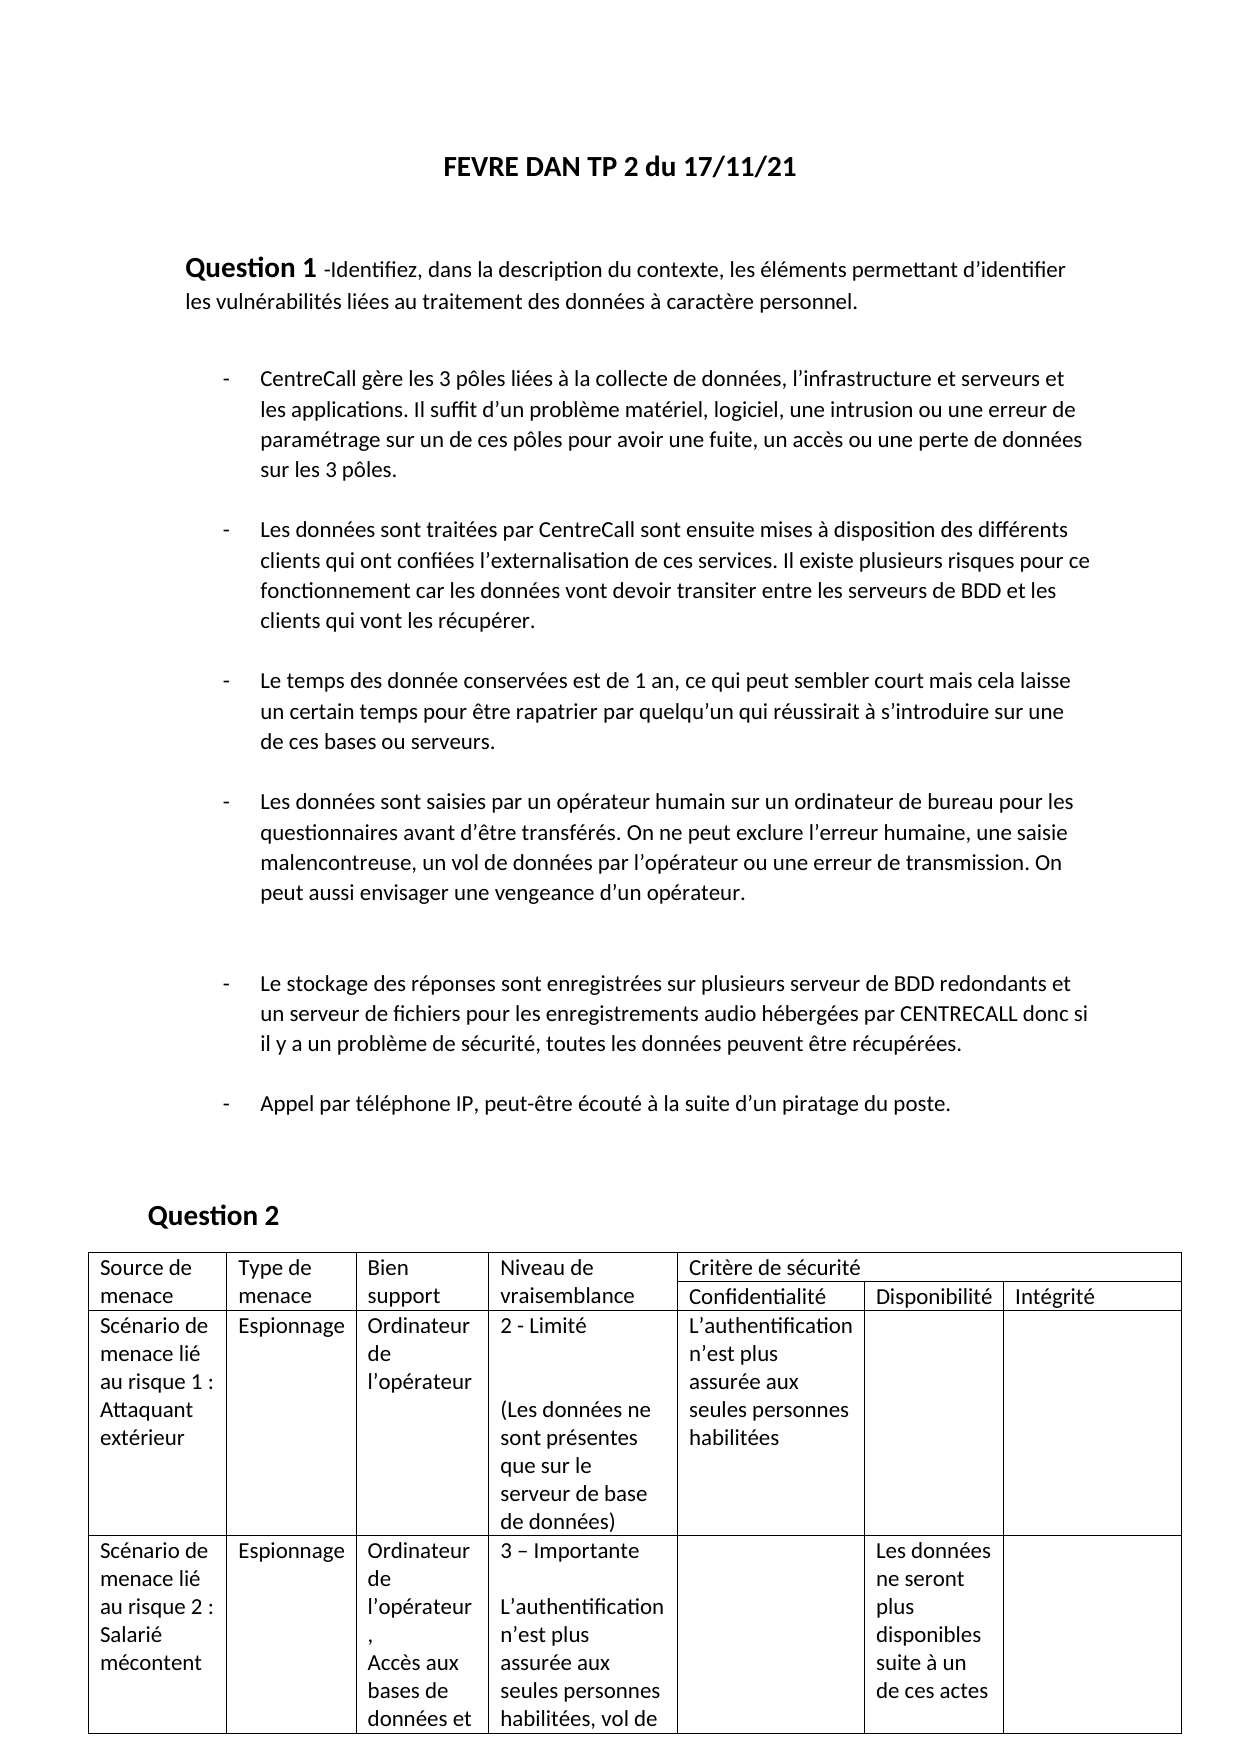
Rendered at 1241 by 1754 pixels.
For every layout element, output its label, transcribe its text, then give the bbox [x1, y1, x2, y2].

table_header Critère de sécurité [678, 1253, 1181, 1281]
table_cell Disponibilité [865, 1282, 1003, 1310]
table_header Bien support [357, 1253, 488, 1310]
list CentreCall gère les 3 pôles liées à la collecte de données, l’infrastructure et serveurs et les applications. Il suffit d’un problème matériel, logiciel, une intrusion ou une erreur de paramétrage sur un de ces pôles pour avoir une fuite, un accès ou une perte de données sur les 3 pôles. [223, 364, 1093, 483]
table_cell 2 - Limité (Les données ne sont présentes que sur le serveur de base de données) [489, 1311, 677, 1535]
list Les données sont traitées par CentreCall sont ensuite mises à disposition des différents clients qui ont confiées l’externalisation de ces services. Il existe plusieurs risques pour ce fonctionnement car les données vont devoir transiter entre les serveurs de BDD et les clients qui vont les récupérer. [223, 516, 1093, 634]
table_cell Espionnage [227, 1536, 356, 1732]
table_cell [489, 1536, 677, 1732]
table_cell Scénario de menace lié au risque 1 : Attaquant extérieur [89, 1311, 226, 1535]
list Appel par téléphone IP, peut-être écouté à la suite d’un piratage du poste. [223, 1089, 1093, 1117]
table_cell [1004, 1311, 1181, 1535]
table_cell L’authentification n’est plus assurée aux seules personnes habilitées [678, 1311, 864, 1535]
table_header Source de menace [89, 1253, 226, 1310]
list Les données sont saisies par un opérateur humain sur un ordinateur de bureau pour les questionnaires avant d’être transférés. On ne peut exclure l’erreur humaine, une saisie malencontreuse, un vol de données par l’opérateur ou une erreur de transmission. On peut aussi envisager une vengeance d’un opérateur. [223, 787, 1093, 906]
table_cell [865, 1311, 1003, 1535]
text FEVRE DAN TP 2 du 17/11/21 [148, 148, 1093, 183]
table_cell Intégrité [1004, 1282, 1181, 1310]
text Question 2 [148, 1197, 1093, 1232]
table_header Type de menace [227, 1253, 356, 1310]
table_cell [865, 1536, 1003, 1732]
list Le stockage des réponses sont enregistrées sur plusieurs serveur de BDD redondants et un serveur de fichiers pour les enregistrements audio hébergées par CENTRECALL donc si il y a un problème de sécurité, toutes les données peuvent être récupérées. [223, 969, 1093, 1057]
table_header Niveau de vraisemblance [489, 1253, 677, 1310]
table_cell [357, 1536, 488, 1732]
table_cell [1004, 1536, 1181, 1732]
table_cell Confidentialité [678, 1282, 864, 1310]
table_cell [89, 1536, 226, 1732]
table_cell Espionnage [227, 1311, 356, 1535]
table_cell [678, 1536, 864, 1732]
text Question 1 -Identifiez, dans la description du contexte, les éléments permettant d’identifier les vulnérabilités liées au traitement des données à caractère personnel. [185, 249, 1093, 315]
table_cell Ordinateur de l’opérateur [357, 1311, 488, 1535]
list Le temps des donnée conservées est de 1 an, ce qui peut sembler court mais cela laisse un certain temps pour être rapatrier par quelqu’un qui réussirait à s’introduire sur une de ces bases ou serveurs. [223, 667, 1093, 755]
